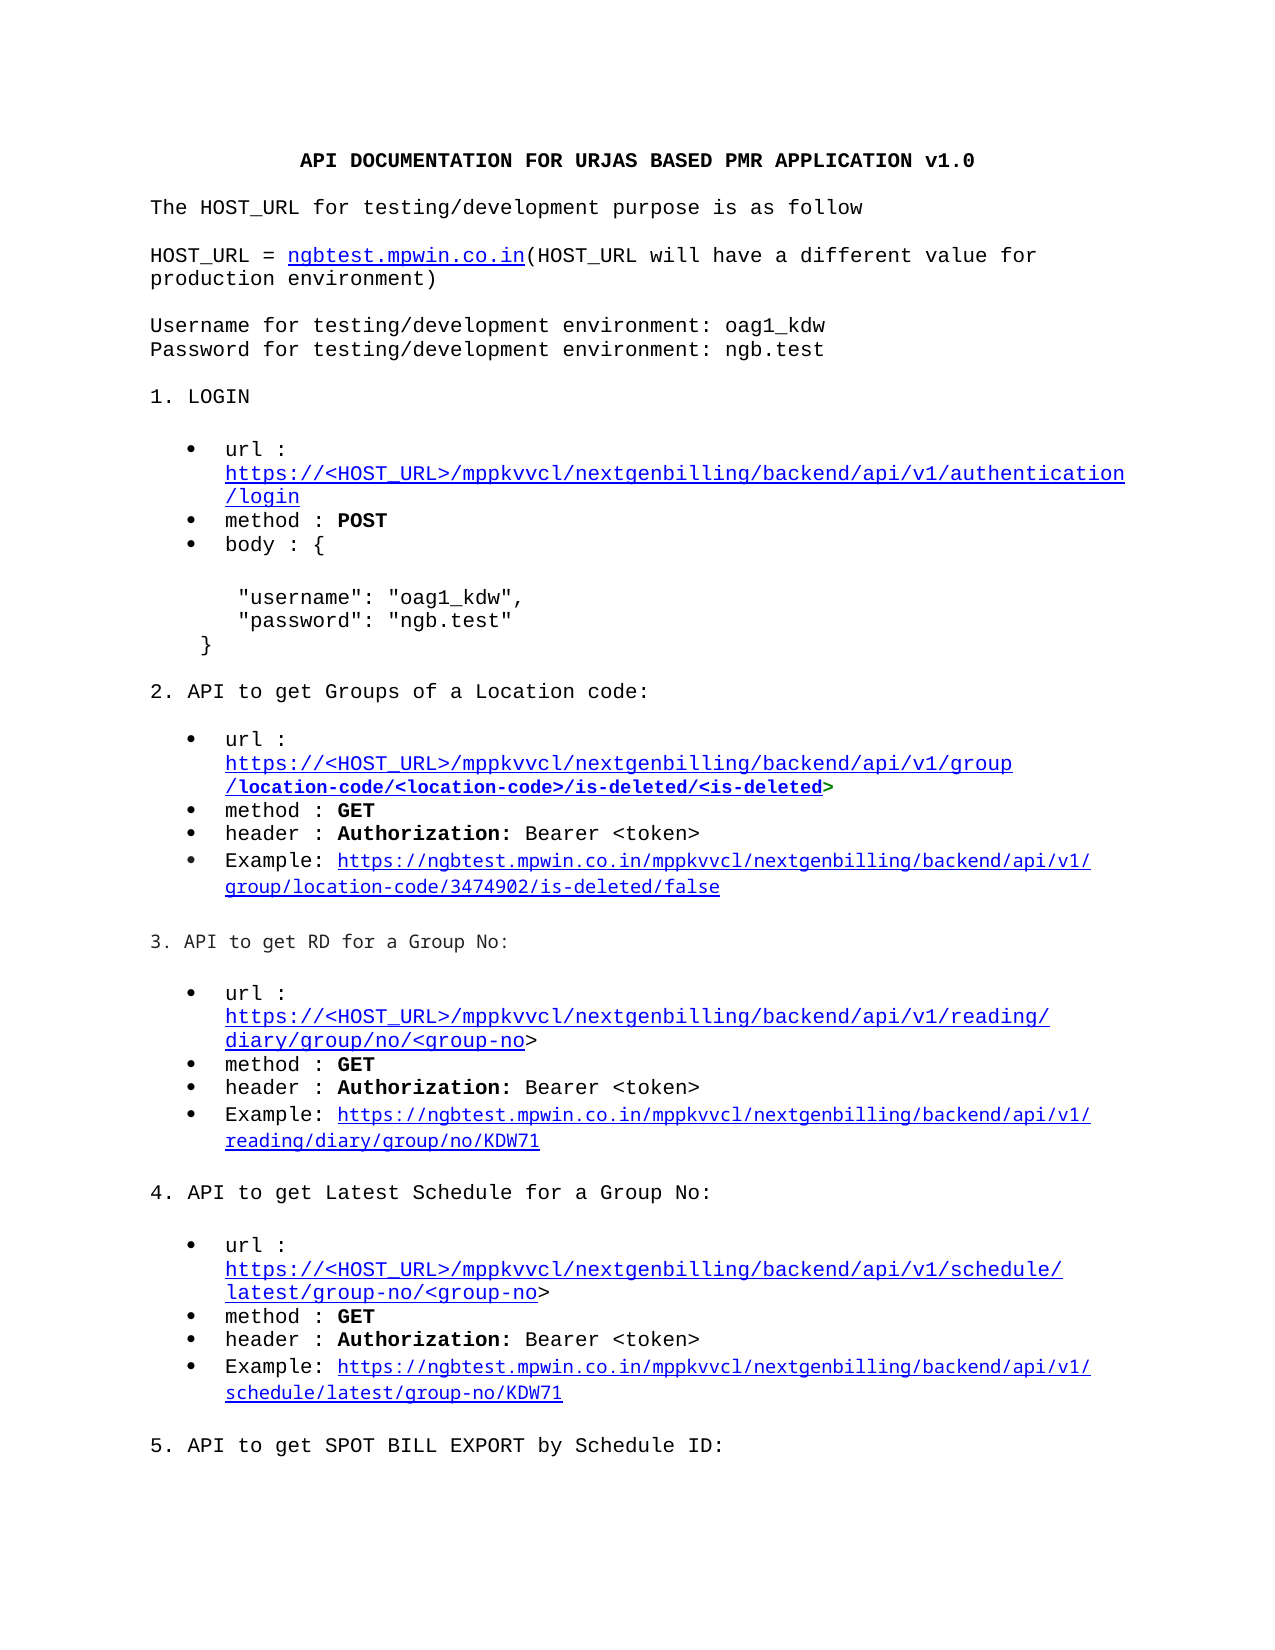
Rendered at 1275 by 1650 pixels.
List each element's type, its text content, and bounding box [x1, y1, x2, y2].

text "username": "oag1_kdw", [150, 587, 1125, 610]
list header : Authorization: Bearer <token> [187, 1077, 1125, 1101]
list Example: https://ngbtest.mpwin.co.in/mppkvvcl/nextgenbilling/backend/api/v1/reading/diary/group/no/KDW71 [187, 1101, 1125, 1153]
list url : https://<HOST_URL>/mppkvvcl/nextgenbilling/backend/api/v1/group/location-code/<location-code>/is-deleted/<is-deleted> [187, 729, 1125, 800]
list method : GET [187, 800, 1125, 823]
list method : GET [187, 1054, 1125, 1077]
text 4. API to get Latest Schedule for a Group No: [150, 1182, 1125, 1206]
list Example: https://ngbtest.mpwin.co.in/mppkvvcl/nextgenbilling/backend/api/v1/schedule/latest/group-no/KDW71 [187, 1353, 1125, 1406]
text 5. API to get SPOT BILL EXPORT by Schedule ID: [150, 1435, 1125, 1459]
text HOST_URL = ngbtest.mpwin.co.in(HOST_URL will have a different value for production environment) [150, 244, 1125, 292]
list body : { [187, 534, 1125, 557]
list url : https://<HOST_URL>/mppkvvcl/nextgenbilling/backend/api/v1/authentication/login [187, 439, 1125, 510]
text } [150, 634, 1125, 658]
text API DOCUMENTATION FOR URJAS BASED PMR APPLICATION v1.0 [150, 150, 1125, 174]
text 2. API to get Groups of a Location code: [150, 682, 1125, 705]
list header : Authorization: Bearer <token> [187, 1329, 1125, 1353]
list method : GET [187, 1306, 1125, 1329]
text 3. API to get RD for a Group No: [150, 928, 1125, 954]
text 1. LOGIN [150, 386, 1125, 410]
list method : POST [187, 510, 1125, 534]
text Username for testing/development environment: oag1_kdw [150, 316, 1125, 339]
list Example: https://ngbtest.mpwin.co.in/mppkvvcl/nextgenbilling/backend/api/v1/group/location-code/3474902/is-deleted/false [187, 847, 1125, 899]
list header : Authorization: Bearer <token> [187, 823, 1125, 847]
text The HOST_URL for testing/development purpose is as follow [150, 197, 1125, 221]
text Password for testing/development environment: ngb.test [150, 339, 1125, 363]
list url : https://<HOST_URL>/mppkvvcl/nextgenbilling/backend/api/v1/schedule/latest/group-no/<group-no> [187, 1235, 1125, 1306]
text "password": "ngb.test" [150, 610, 1125, 634]
list url : https://<HOST_URL>/mppkvvcl/nextgenbilling/backend/api/v1/reading/diary/group/no/<group-no> [187, 983, 1125, 1054]
